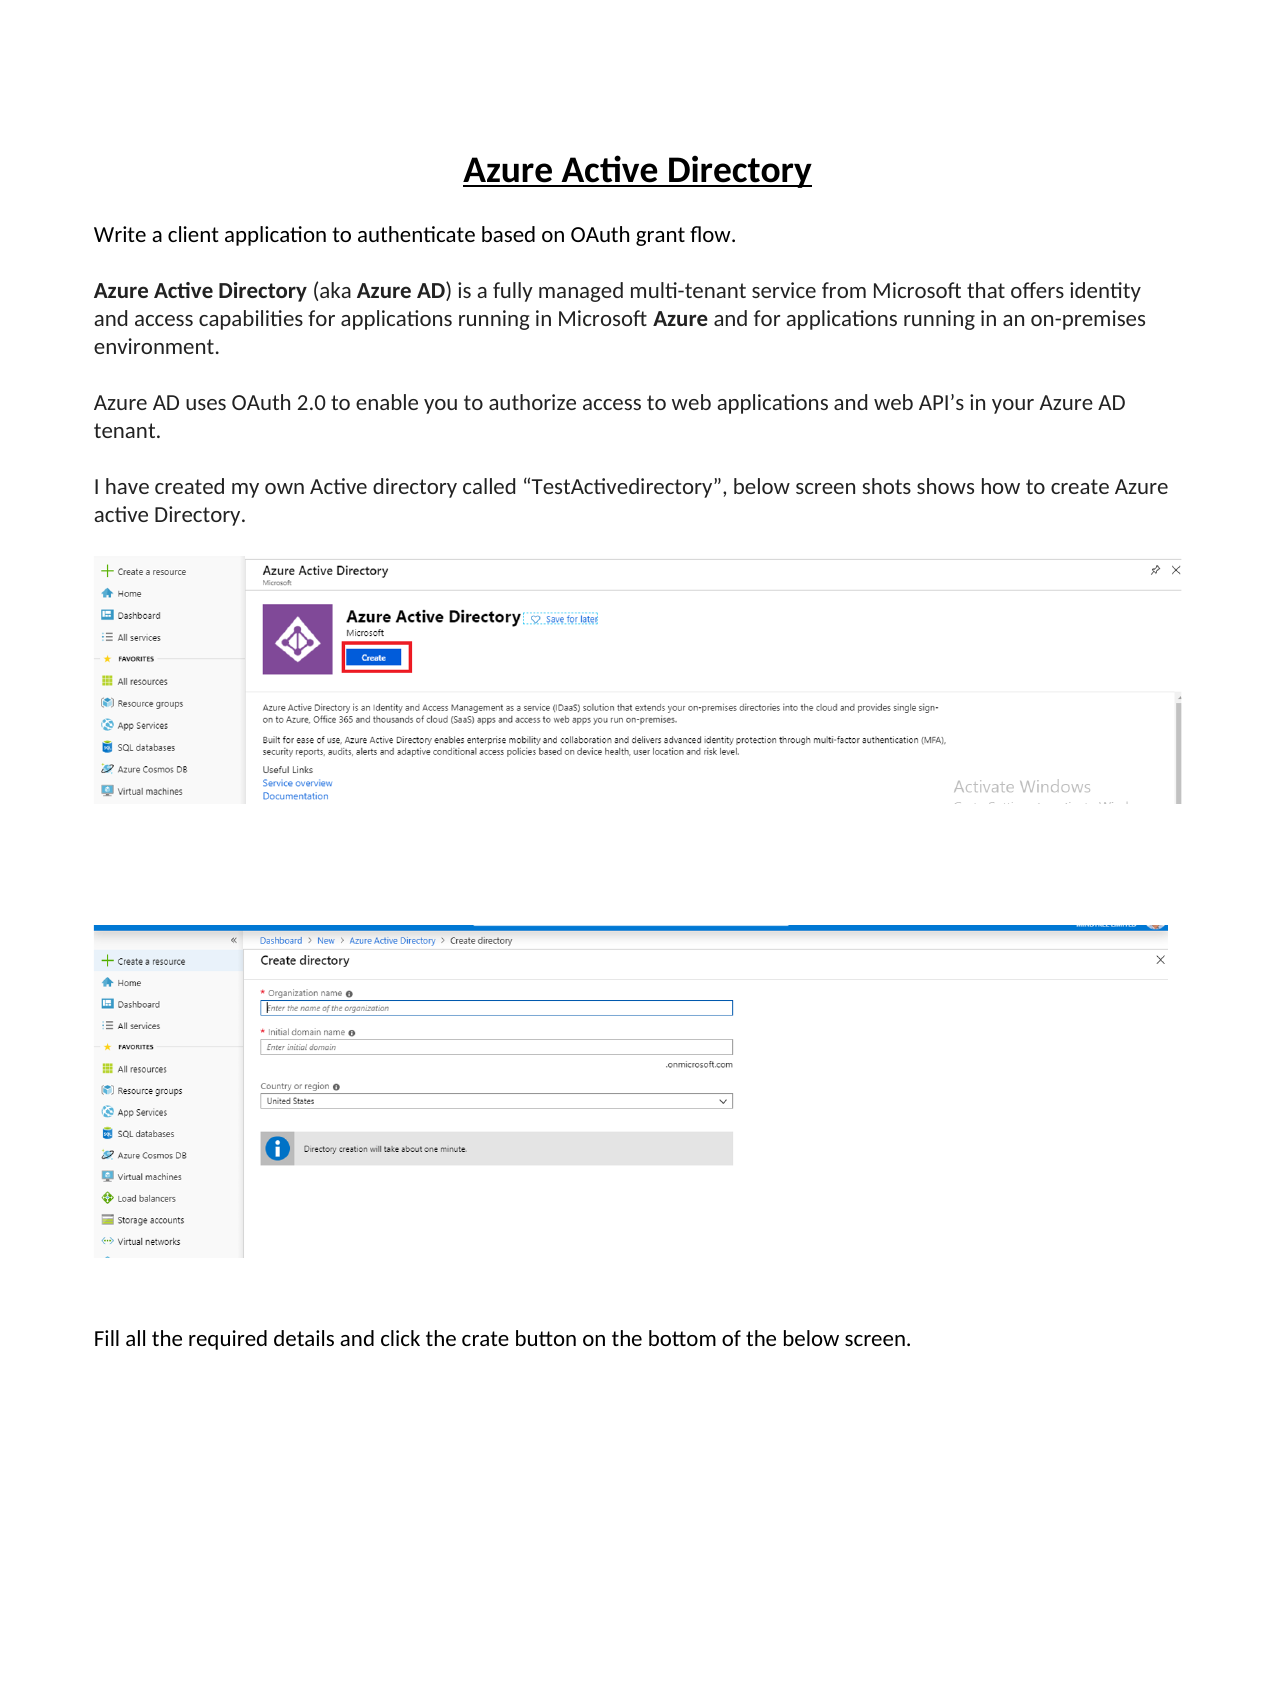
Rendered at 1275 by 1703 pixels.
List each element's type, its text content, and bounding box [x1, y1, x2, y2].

text Write a client application to authenticate based on OAuth grant flow. [94, 220, 1181, 248]
picture [93, 556, 1182, 804]
text Azure Active Directory [94, 146, 1181, 192]
text Fill all the required details and click the crate button on the bottom of the below screen. [94, 1324, 1181, 1352]
picture [93, 925, 1182, 1258]
text Azure Active Directory (aka Azure AD) is a fully managed multi-tenant service from Microsoft that offers identity and access capabilities for applications running in Microsoft Azure and for applications running in an on-premises environment. [220, 276, 1181, 360]
text Azure AD uses OAuth 2.0 to enable you to authorize access to web applications and web API’s in your Azure AD tenant. [161, 388, 1181, 444]
text I have created my own Active directory called “TestActivedirectory”, below screen shots shows how to create Azure active Directory. [246, 472, 1181, 528]
